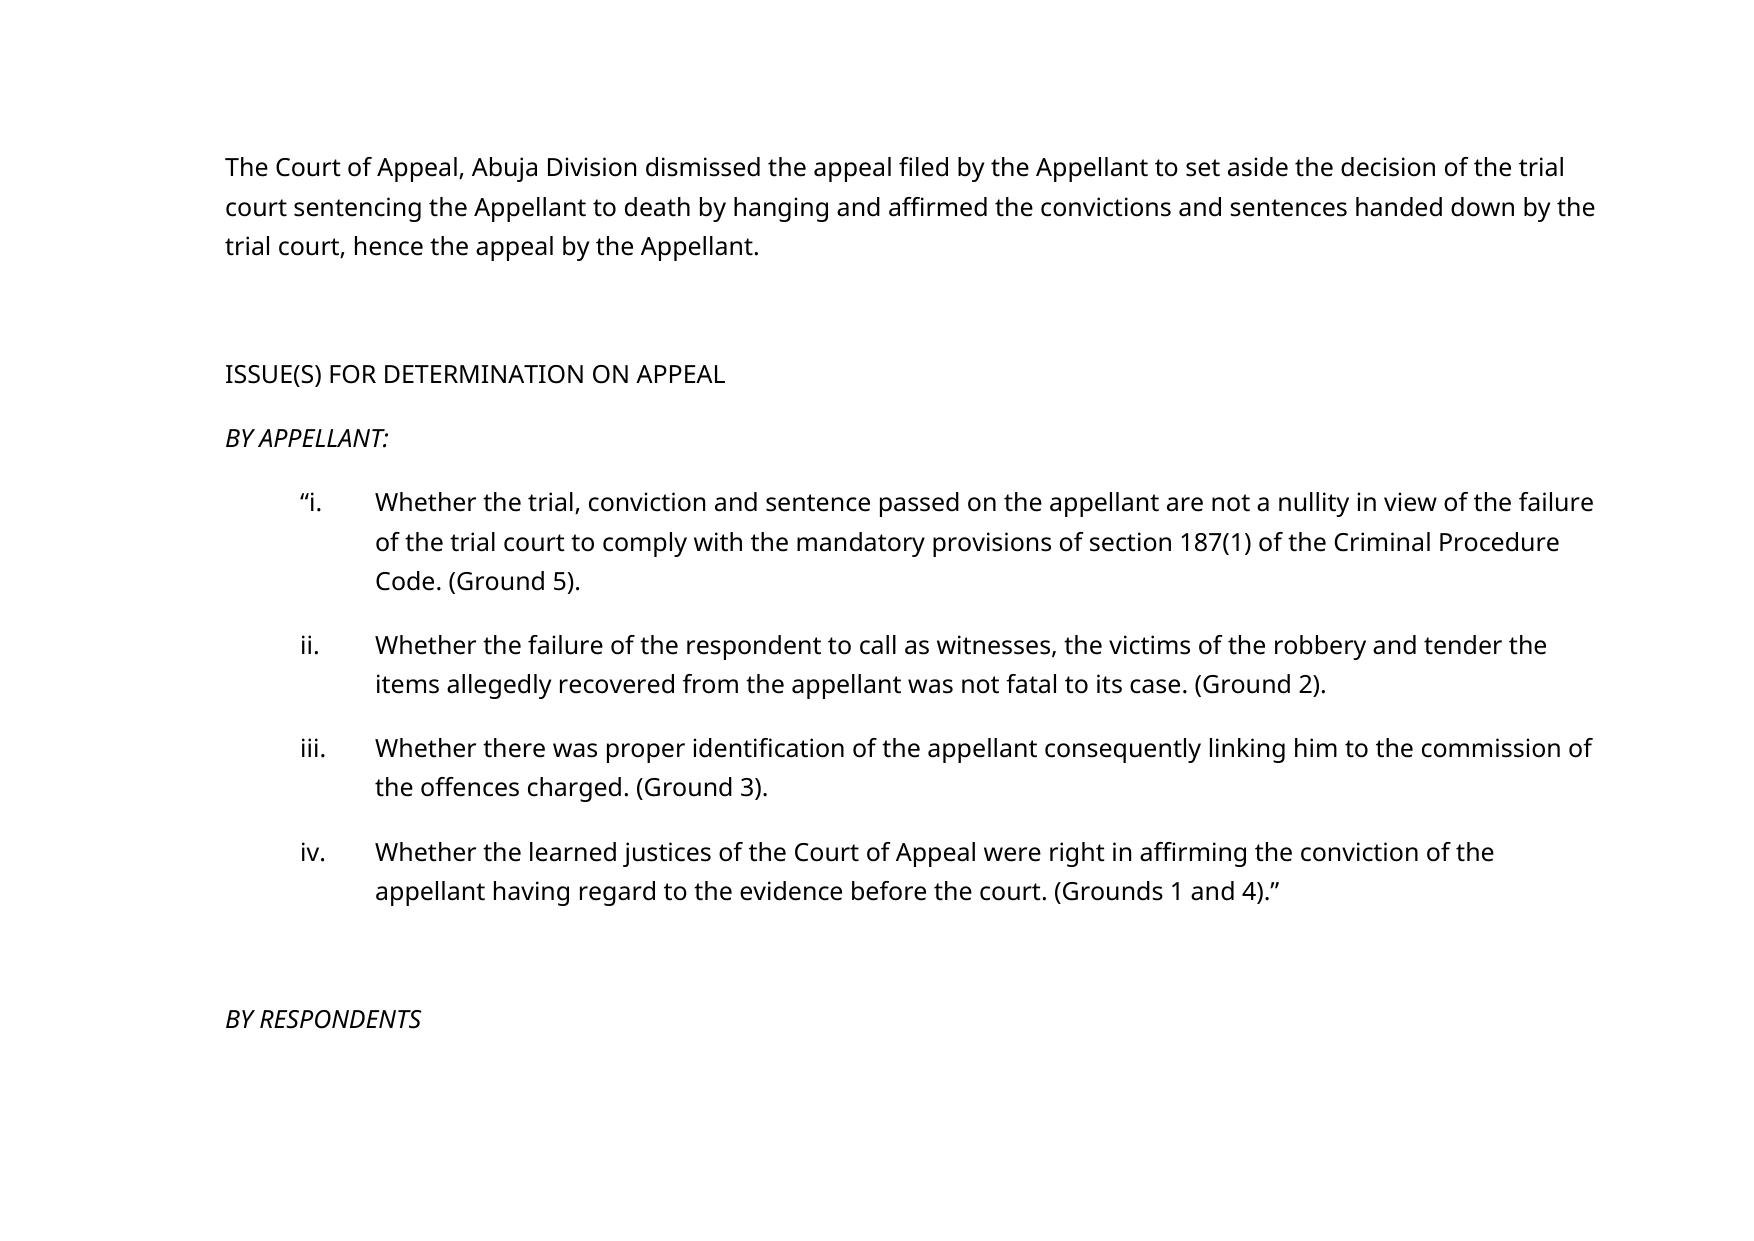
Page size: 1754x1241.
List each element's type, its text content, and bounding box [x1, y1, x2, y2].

text BY RESPONDENTS [225, 1002, 1604, 1036]
text iii. Whether there was proper identification of the appellant consequently linking him to the commission of the offences charged. (Ground 3). [300, 731, 1604, 804]
text BY APPELLANT: [225, 421, 1604, 455]
text ISSUE(S) FOR DETERMINATION ON APPEAL [225, 357, 1604, 391]
text ii. Whether the failure of the respondent to call as witnesses, the victims of the robbery and tender the items allegedly recovered from the appellant was not fatal to its case. (Ground 2). [300, 627, 1604, 701]
text The Court of Appeal, Abuja Division dismissed the appeal filed by the Appellant to set aside the decision of the trial court sentencing the Appellant to death by hanging and affirmed the convictions and sentences handed down by the trial court, hence the appeal by the Appellant. [225, 150, 1604, 262]
text iv. Whether the learned justices of the Court of Appeal were right in affirming the conviction of the appellant having regard to the evidence before the court. (Grounds 1 and 4).” [300, 834, 1604, 907]
text “i. Whether the trial, conviction and sentence passed on the appellant are not a nullity in view of the failure of the trial court to comply with the mandatory provisions of section 187(1) of the Criminal Procedure Code. (Ground 5). [300, 485, 1604, 597]
